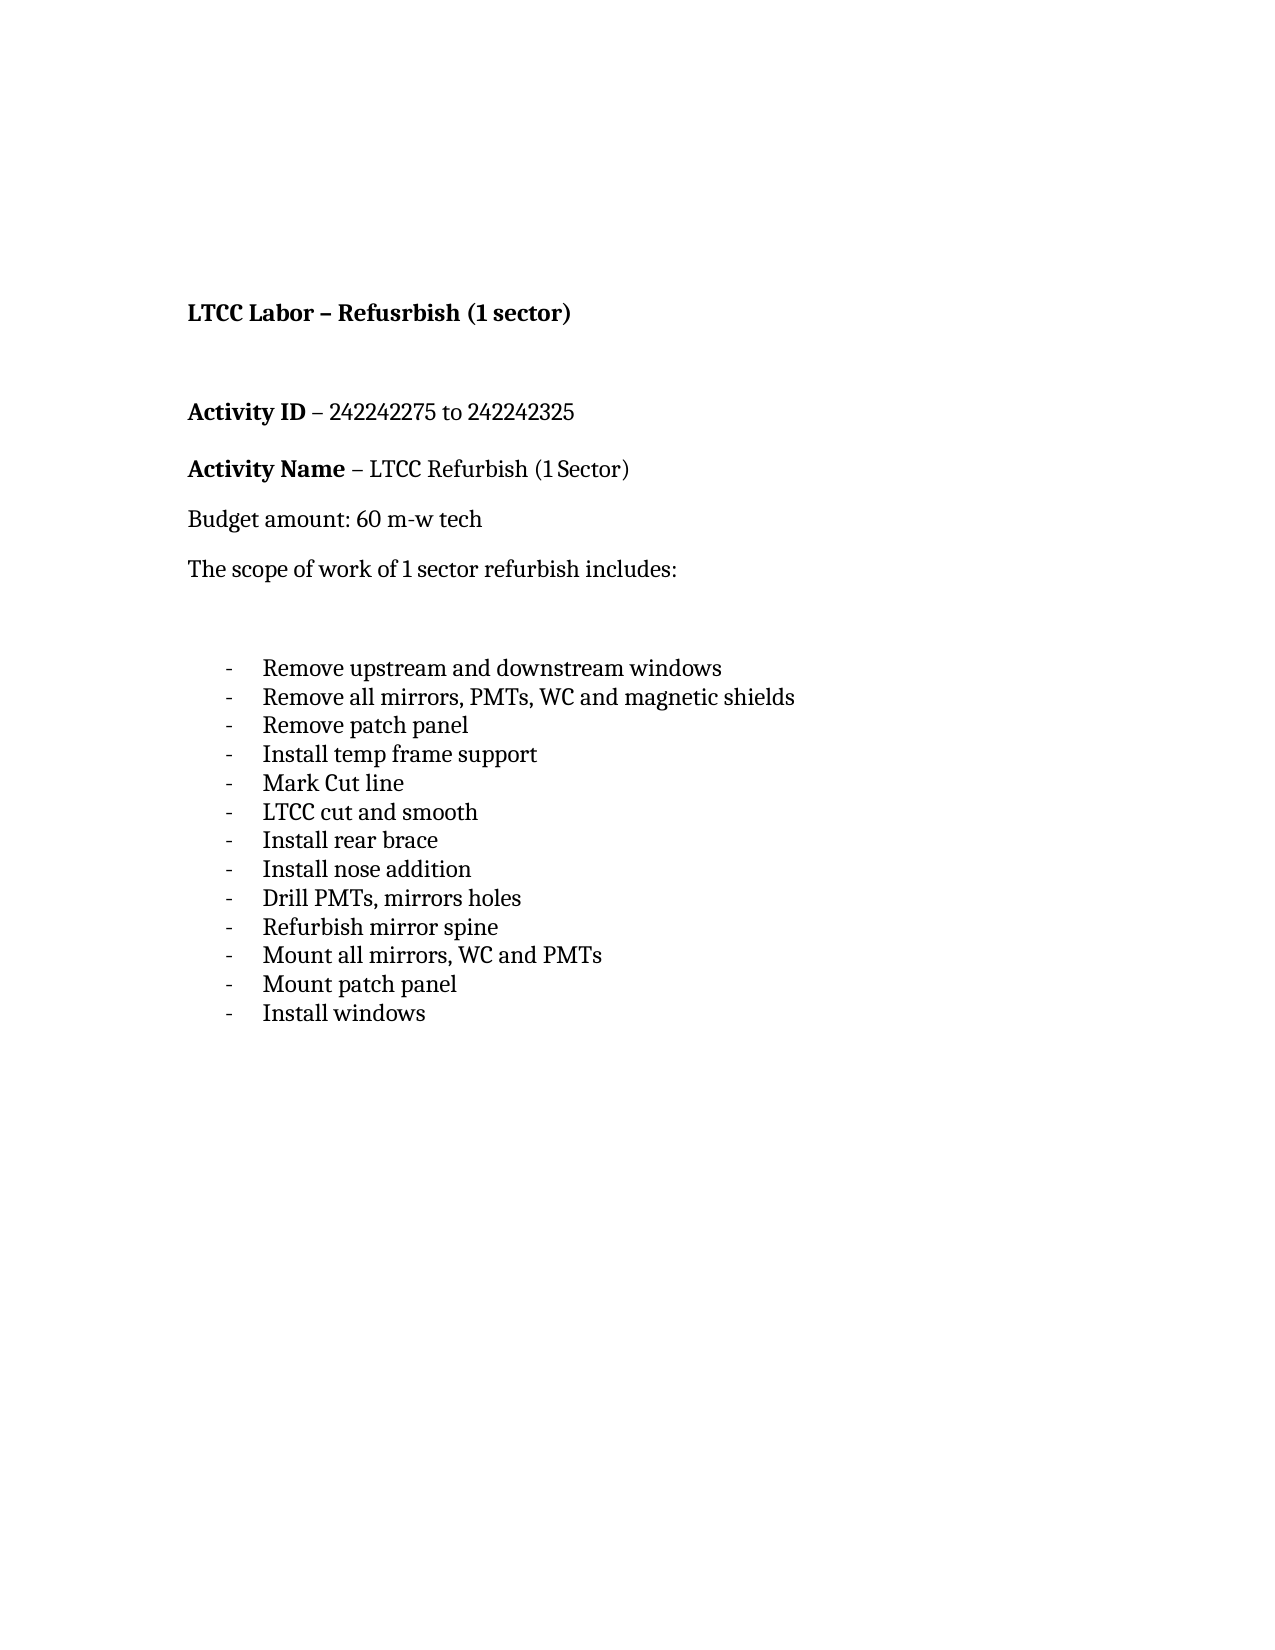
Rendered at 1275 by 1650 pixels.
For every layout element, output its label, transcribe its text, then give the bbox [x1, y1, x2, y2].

list Install rear brace [225, 826, 1087, 855]
list Refurbish mirror spine [225, 912, 1087, 941]
text LTCC Labor – Refusrbish (1 sector) [187, 299, 1087, 327]
list Remove upstream and downstream windows [225, 654, 1087, 682]
list Remove all mirrors, PMTs, WC and magnetic shields [225, 682, 1087, 711]
text The scope of work of 1 sector refurbish includes: [187, 554, 1087, 583]
list Install windows [225, 999, 1087, 1027]
text Activity Name – LTCC Refurbish (1 Sector) [187, 455, 1087, 484]
text Budget amount: 60 m-w tech [187, 505, 1087, 534]
list Mark Cut line [225, 769, 1087, 797]
list Remove patch panel [225, 711, 1087, 740]
list Mount patch panel [225, 970, 1087, 999]
list Mount all mirrors, WC and PMTs [225, 941, 1087, 970]
list Install nose addition [225, 855, 1087, 884]
text Activity ID – 242242275 to 242242325 [187, 398, 1087, 427]
list Drill PMTs, mirrors holes [225, 884, 1087, 912]
list LTCC cut and smooth [225, 797, 1087, 826]
list Install temp frame support [225, 740, 1087, 769]
